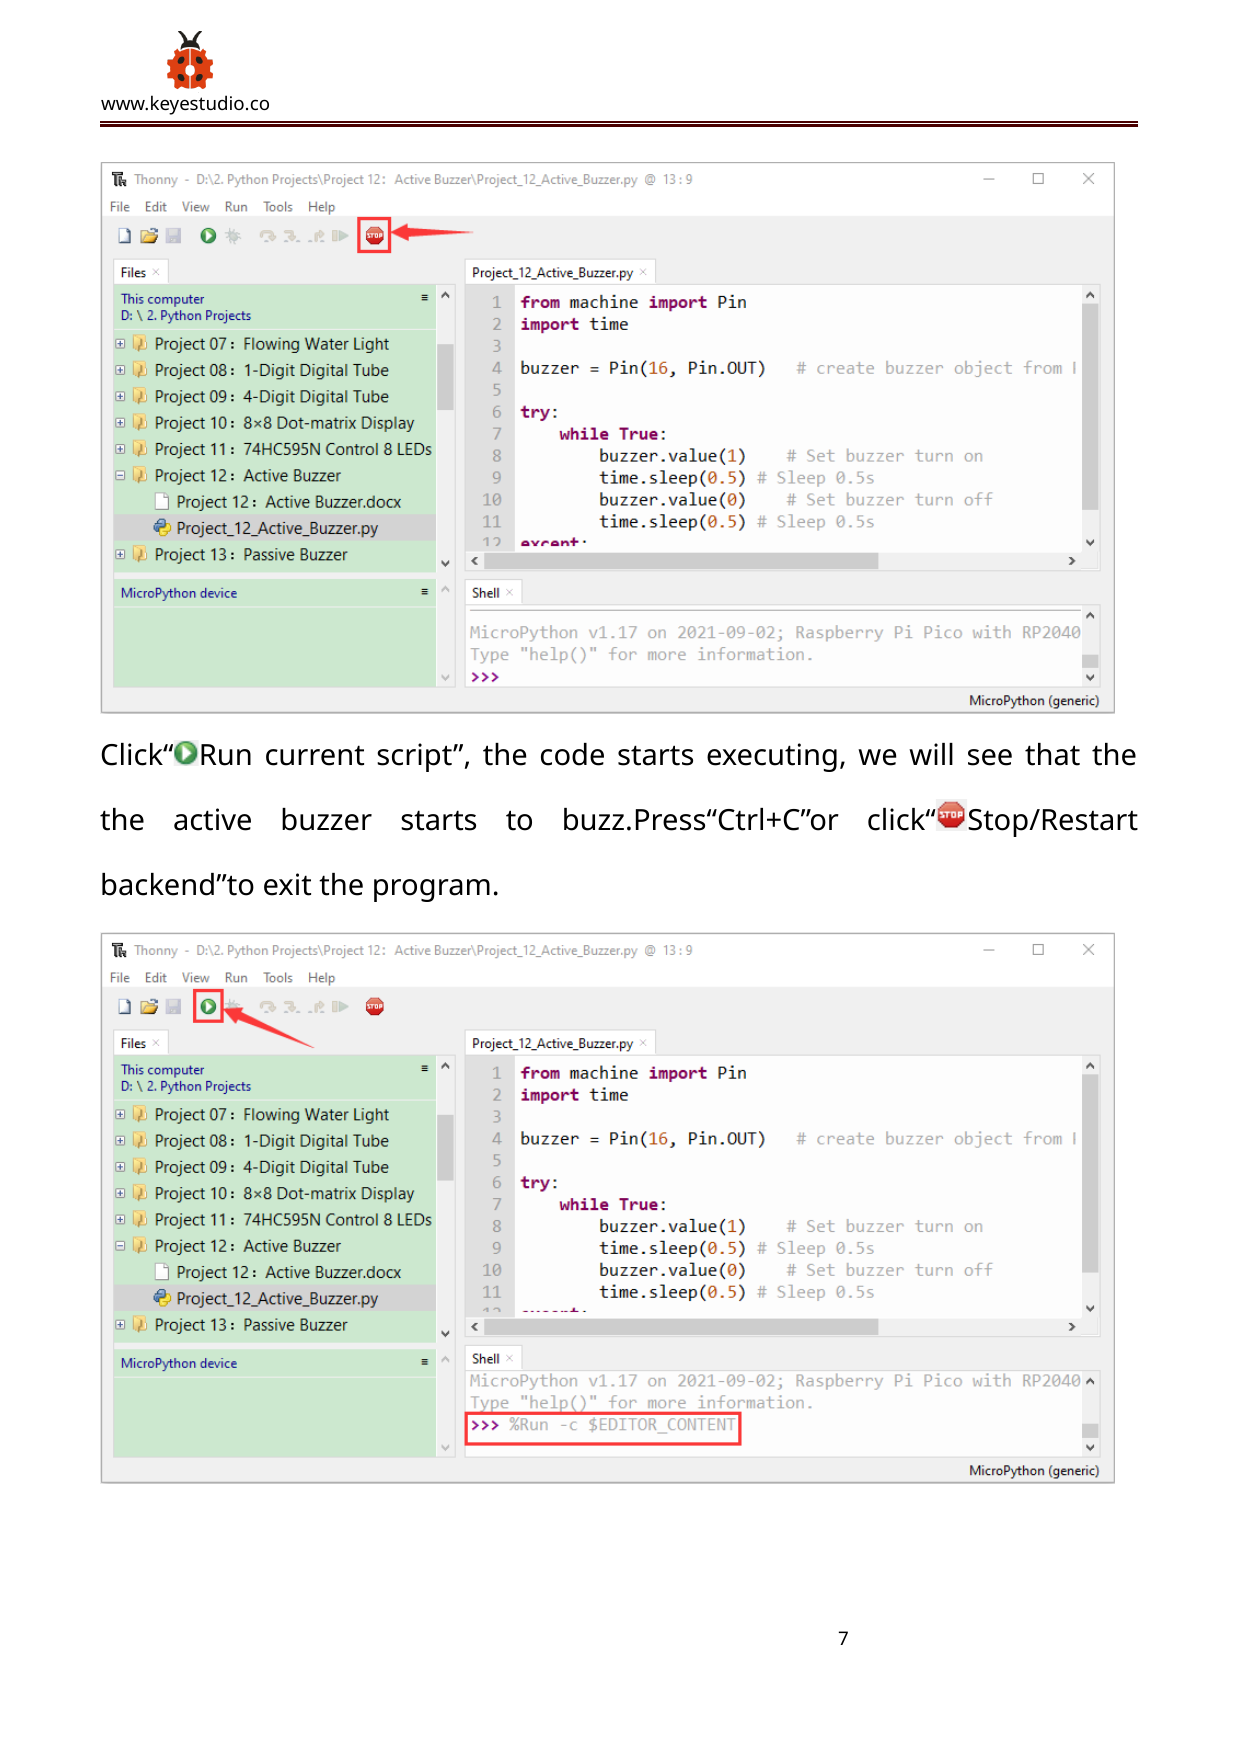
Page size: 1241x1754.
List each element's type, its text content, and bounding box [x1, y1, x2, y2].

list Click“Run current script”, the code starts executing, we will see that the the active buzzer starts to buzz.Press“Ctrl+C”or click“Stop/Restart backend”to exit the program. [100, 722, 1138, 917]
picture [100, 162, 1115, 714]
picture [100, 932, 1115, 1484]
picture [935, 799, 968, 831]
picture [173, 740, 199, 766]
picture [155, 31, 231, 93]
